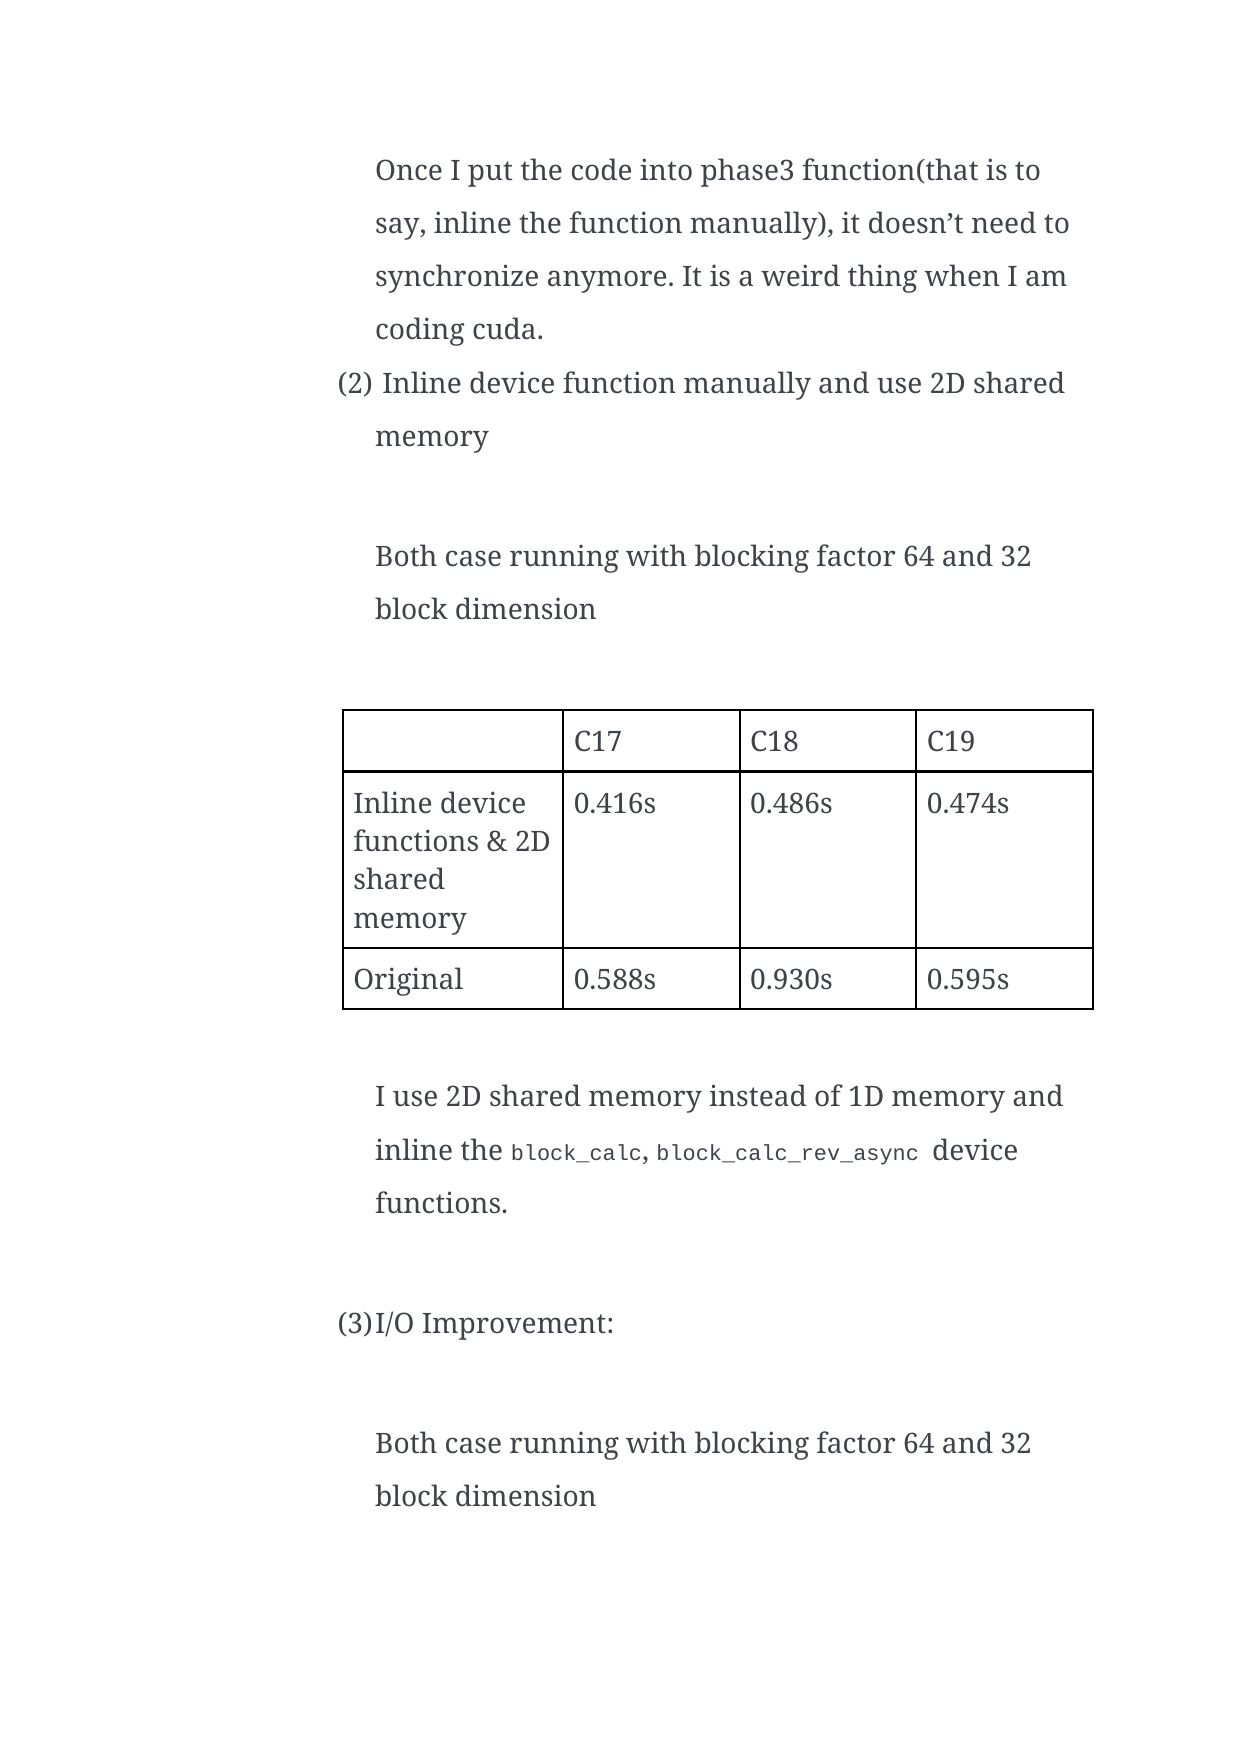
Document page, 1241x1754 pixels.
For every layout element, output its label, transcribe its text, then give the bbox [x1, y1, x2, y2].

table_cell 0.474s [917, 773, 1092, 947]
list I/O Improvement: [337, 1303, 1090, 1341]
table_cell Original [344, 949, 562, 1008]
table_cell Inline device functions & 2D shared memory [344, 773, 562, 947]
table_cell 0.930s [741, 949, 915, 1008]
table_cell 0.588s [564, 949, 739, 1008]
table_cell 0.595s [917, 949, 1092, 1008]
text I use 2D shared memory instead of 1D memory and inline the block_calc, block_calc_rev_async device functions. [375, 1077, 1090, 1221]
text Both case running with blocking factor 64 and 32 block dimension [375, 1423, 1090, 1514]
table_cell 0.416s [564, 773, 739, 947]
text Both case running with blocking factor 64 and 32 block dimension [375, 536, 1090, 628]
table_header [344, 711, 562, 770]
table_header C17 [564, 711, 739, 770]
table_cell 0.486s [741, 773, 915, 947]
table_header C19 [917, 711, 1092, 770]
list Inline device function manually and use 2D shared memory [337, 363, 1090, 454]
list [337, 150, 1090, 348]
table_header C18 [741, 711, 915, 770]
